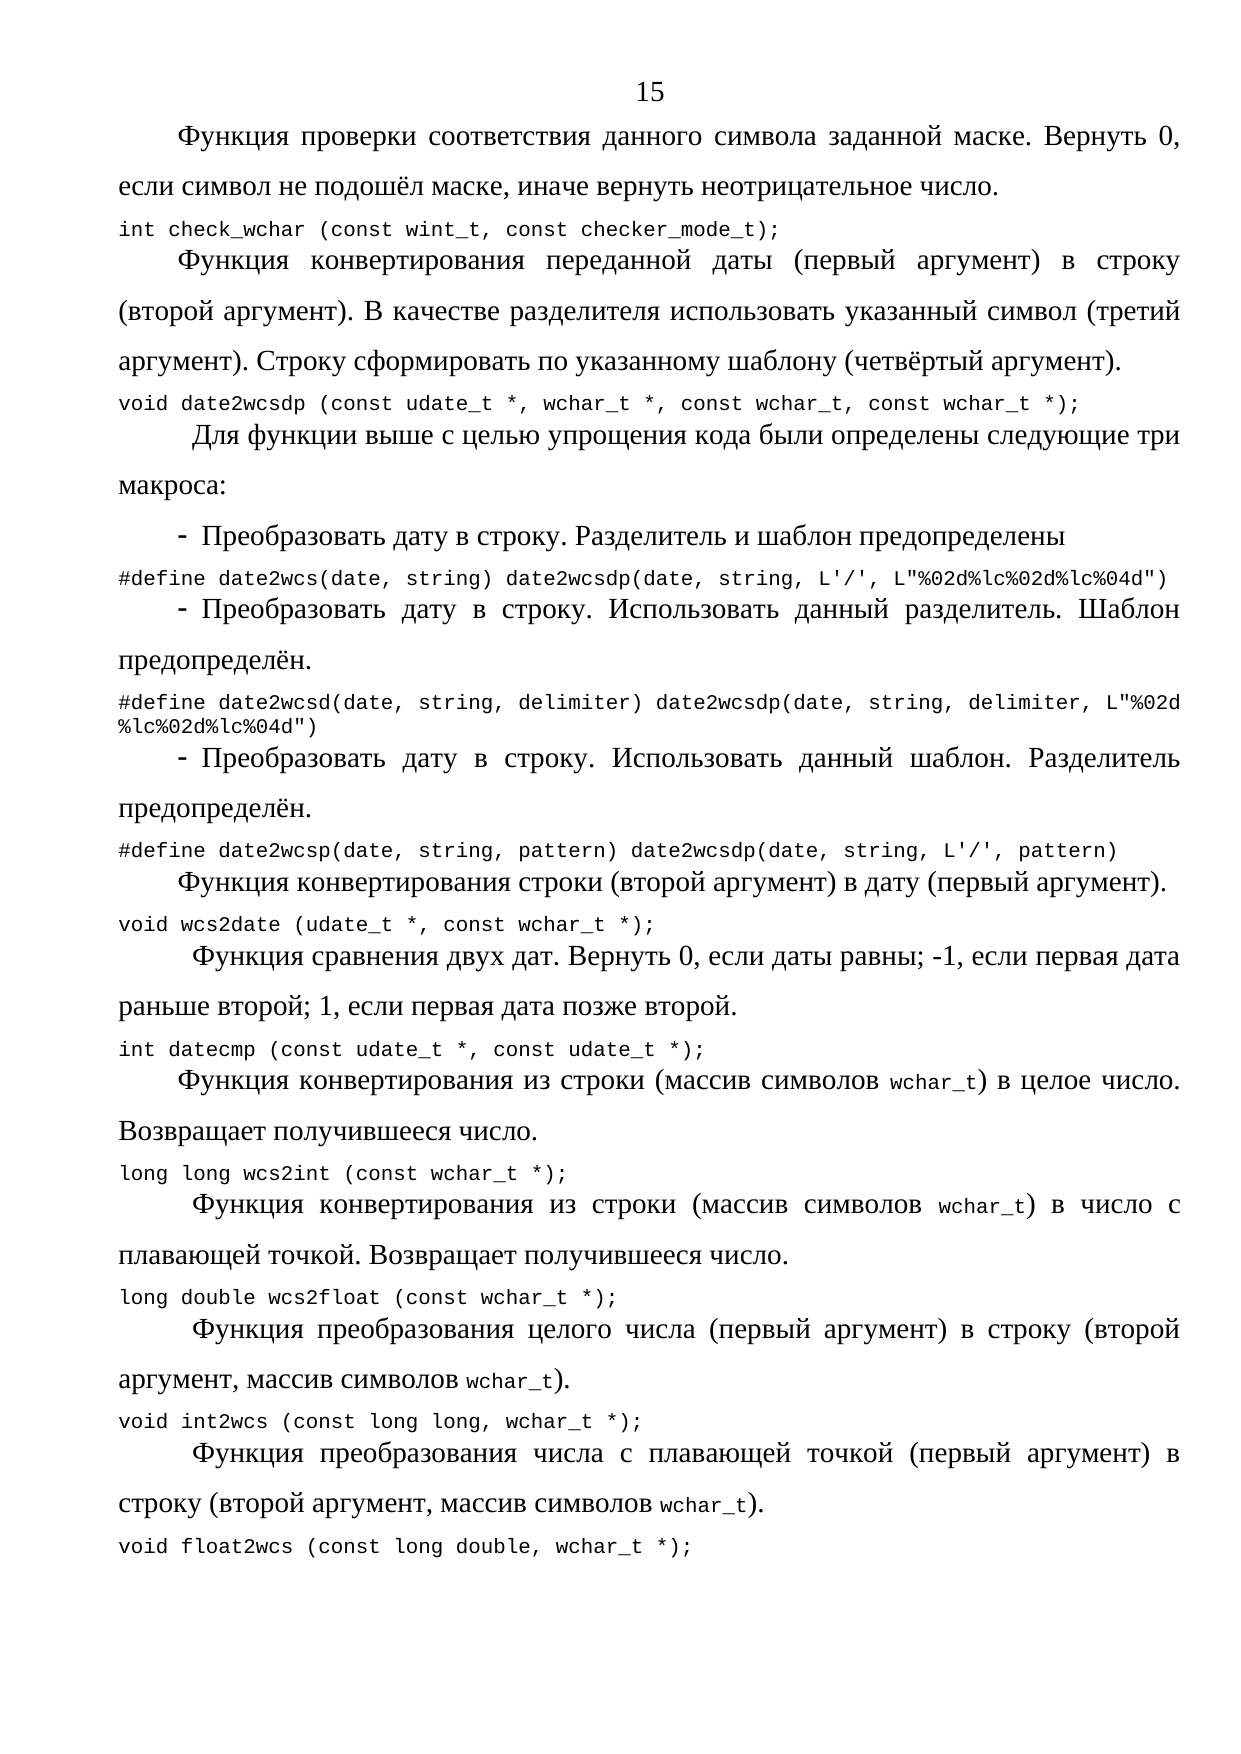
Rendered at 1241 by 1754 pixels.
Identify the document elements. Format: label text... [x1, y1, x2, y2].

text Функция преобразования числа с плавающей точкой (первый аргумент) в строку (второй аргумент, массив символов wchar_t). [118, 1435, 1181, 1519]
text Функция конвертирования строки (второй аргумент) в дату (первый аргумент). [177, 864, 1181, 898]
text void date2wcsdp (const udate_t *, wchar_t *, const wchar_t, const wchar_t *); [118, 393, 1181, 417]
text Функция сравнения двух дат. Вернуть 0, если даты равны; -1, если первая дата раньше второй; 1, если первая дата позже второй. [118, 938, 1181, 1022]
text void wcs2date (udate_t *, const wchar_t *); [118, 914, 1181, 938]
list Преобразовать дату в строку. Использовать данный разделитель. Шаблон предопределён. [118, 592, 1181, 676]
text void int2wcs (const long long, wchar_t *); [118, 1411, 1181, 1435]
text Функция конвертирования переданной даты (первый аргумент) в строку (второй аргумент). В качестве разделителя использовать указанный символ (третий аргумент). Строку сформировать по указанному шаблону (четвёртый аргумент). [118, 242, 1181, 377]
text Для функции выше с целью упрощения кода были определены следующие три макроса: [118, 417, 1181, 501]
text Функция конвертирования из строки (массив символов wchar_t) в целое число. Возвращает получившееся число. [118, 1062, 1181, 1146]
text #define date2wcs(date, string) date2wcsdp(date, string, L'/', L"%02d%lc%02d%lc%04d") [118, 568, 1181, 592]
text long double wcs2float (const wchar_t *); [118, 1287, 1181, 1311]
text Функция преобразования целого числа (первый аргумент) в строку (второй аргумент, массив символов wchar_t). [118, 1311, 1181, 1395]
list Преобразовать дату в строку. Использовать данный шаблон. Разделитель предопределён. [118, 740, 1181, 824]
text void float2wcs (const long double, wchar_t *); [118, 1536, 1181, 1559]
text int check_wchar (const wint_t, const checker_mode_t); [118, 219, 1181, 242]
list Преобразовать дату в строку. Разделитель и шаблон предопределены [118, 518, 1181, 551]
text Функция конвертирования из строки (массив символов wchar_t) в число с плавающей точкой. Возвращает получившееся число. [118, 1187, 1181, 1270]
text #define date2wcsd(date, string, delimiter) date2wcsdp(date, string, delimiter, L"%02d%lc%02d%lc%04d") [118, 692, 1181, 740]
text #define date2wcsp(date, string, pattern) date2wcsdp(date, string, L'/', pattern) [118, 840, 1181, 864]
text int datecmp (const udate_t *, const udate_t *); [118, 1039, 1181, 1062]
text long long wcs2int (const wchar_t *); [118, 1163, 1181, 1187]
text Функция проверки соответствия данного символа заданной маске. Вернуть 0, если символ не подошёл маске, иначе вернуть неотрицательное число. [118, 118, 1181, 202]
